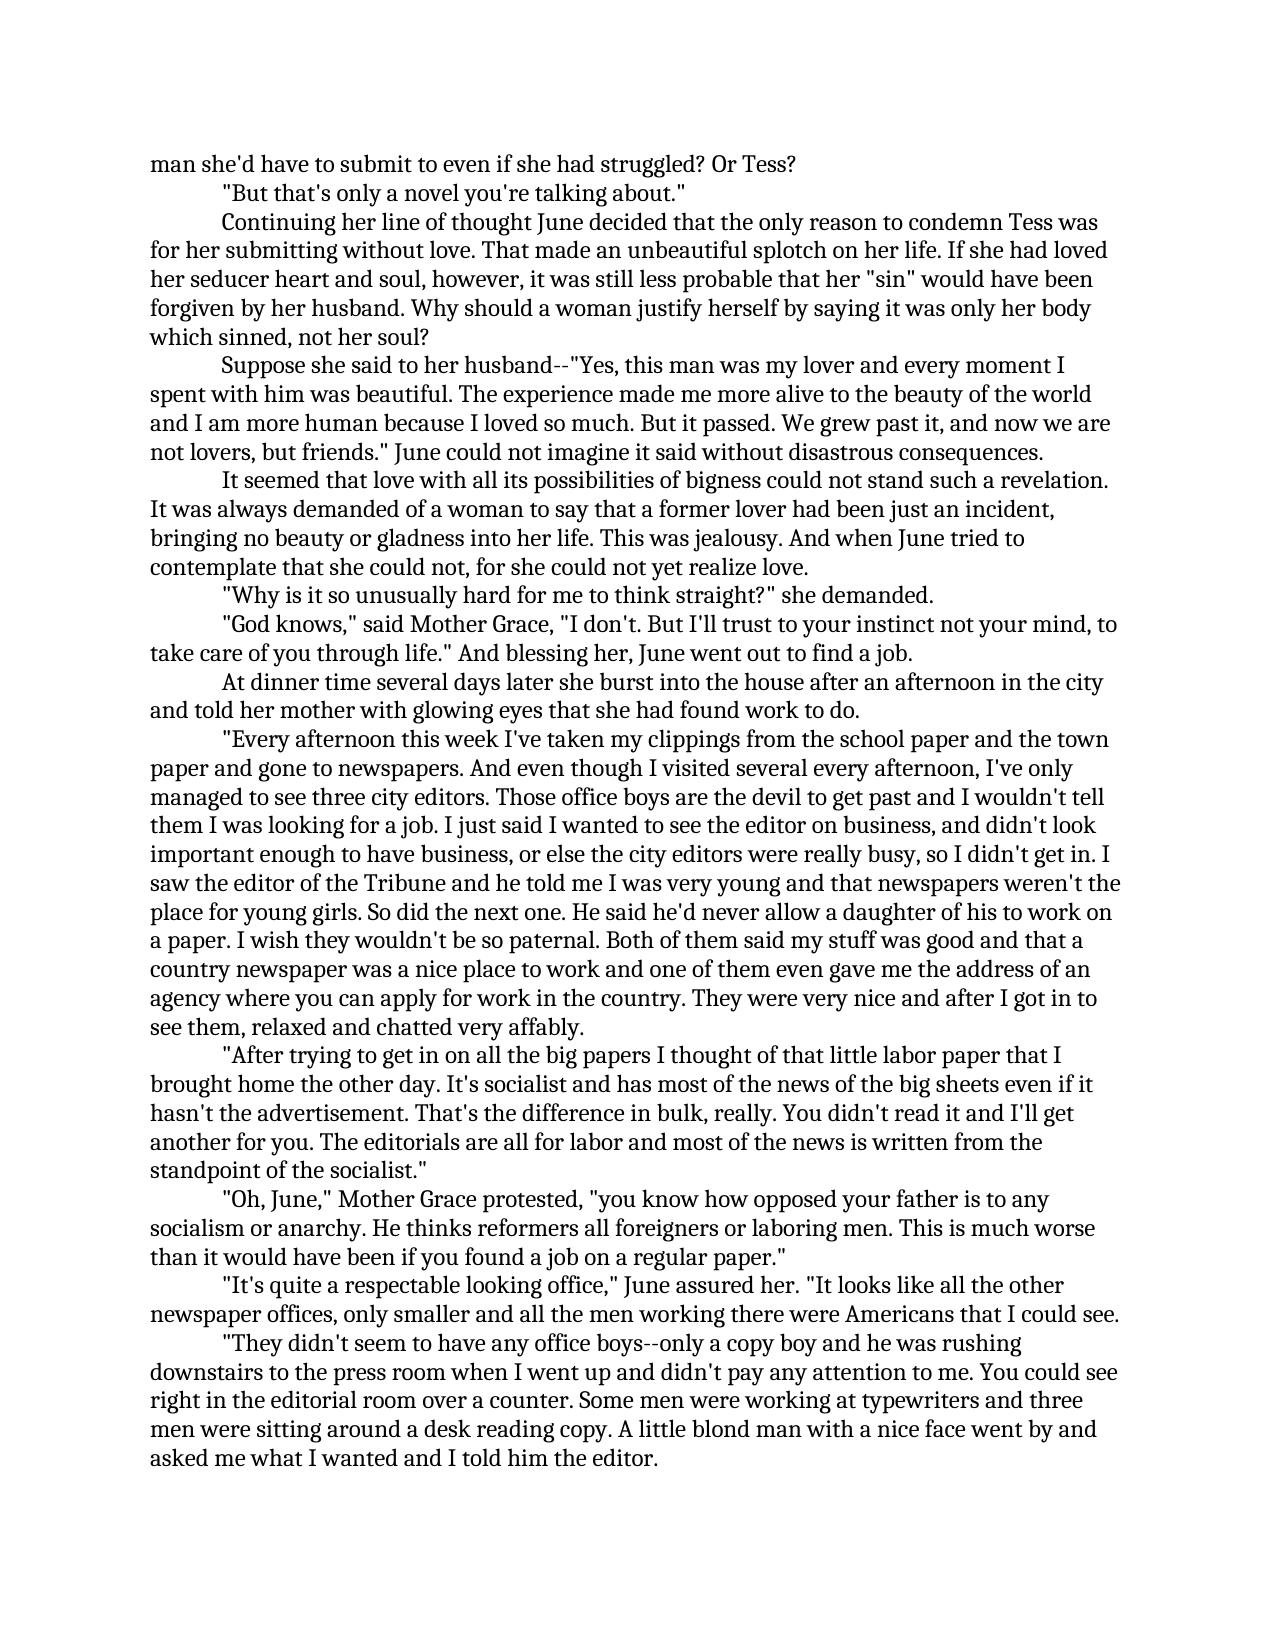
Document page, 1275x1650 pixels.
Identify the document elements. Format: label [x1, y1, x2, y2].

text [150, 150, 1125, 1472]
